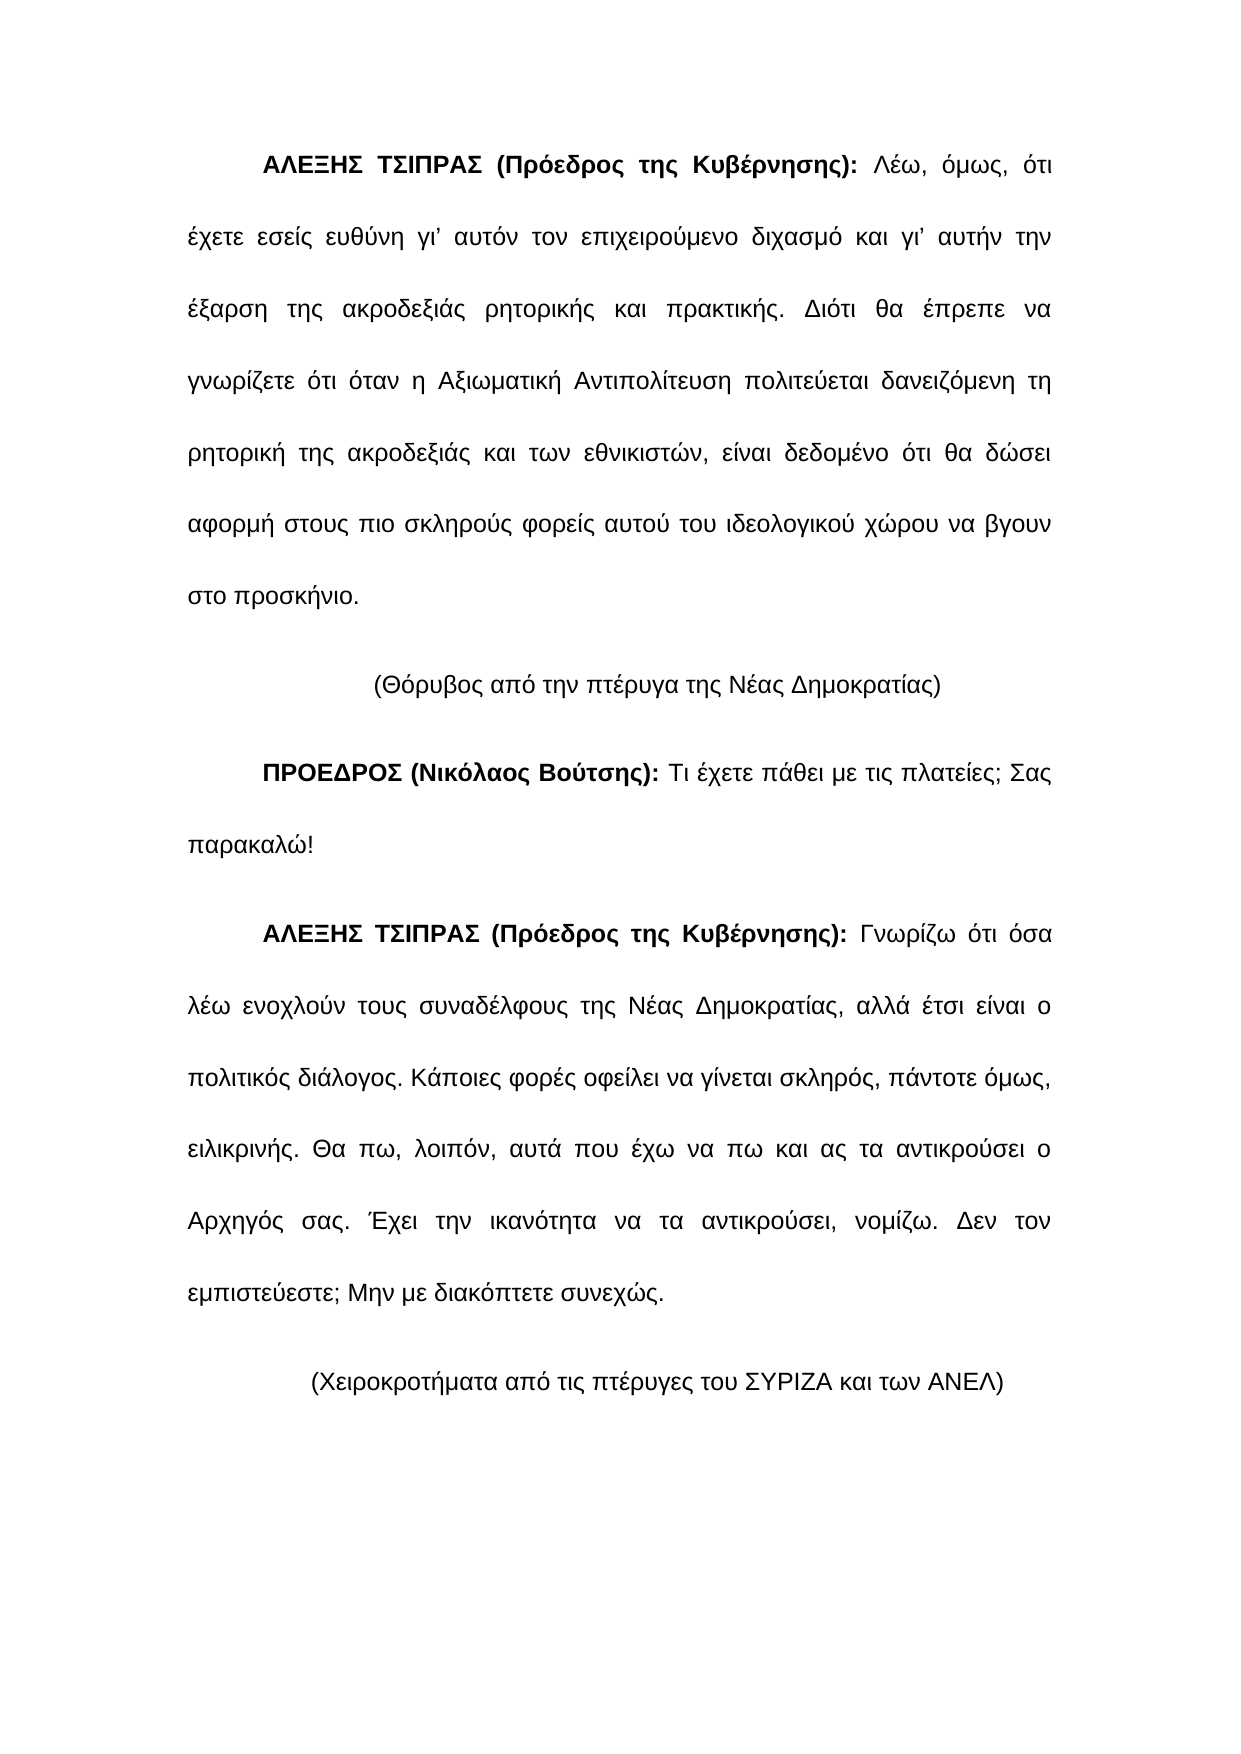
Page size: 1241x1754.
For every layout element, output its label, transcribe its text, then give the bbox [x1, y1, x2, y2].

text ΠΡΟΕΔΡΟΣ (Νικόλαος Βούτσης): Τι έχετε πάθει με τις πλατείες; Σας παρακαλώ! [187, 758, 1053, 859]
text ΑΛΕΞΗΣ ΤΣΙΠΡΑΣ (Πρόεδρος της Κυβέρνησης): Γνωρίζω ότι όσα λέω ενοχλούν τους συναδέλφους της Νέας Δημοκρατίας, αλλά έτσι είναι ο πολιτικός διάλογος. Κάποιες φορές οφείλει να γίνεται σκληρός, πάντοτε όμως, ειλικρινής. Θα πω, λοιπόν, αυτά που έχω να πω και ας τα αντικρούσει ο Αρχηγός σας. Έχει την ικανότητα να τα αντικρούσει, νομίζω. Δεν τον εμπιστεύεστε; Μην με διακόπτετε συνεχώς. [187, 919, 1053, 1307]
text ΑΛΕΞΗΣ ΤΣΙΠΡΑΣ (Πρόεδρος της Κυβέρνησης): Λέω, όμως, ότι έχετε εσείς ευθύνη γι’ αυτόν τον επιχειρούμενο διχασμό και γι’ αυτήν την έξαρση της ακροδεξιάς ρητορικής και πρακτικής. Διότι θα έπρεπε να γνωρίζετε ότι όταν η Αξιωματική Αντιπολίτευση πολιτεύεται δανειζόμενη τη ρητορική της ακροδεξιάς και των εθνικιστών, είναι δεδομένο ότι θα δώσει αφορμή στους πιο σκληρούς φορείς αυτού του ιδεολογικού χώρου να βγουν στο προσκήνιο. [187, 150, 1053, 610]
text (Χειροκροτήματα από τις πτέρυγες του ΣΥΡΙΖΑ και των ΑΝΕΛ) [187, 1367, 1053, 1395]
text (Θόρυβος από την πτέρυγα της Νέας Δημοκρατίας) [187, 670, 1053, 698]
